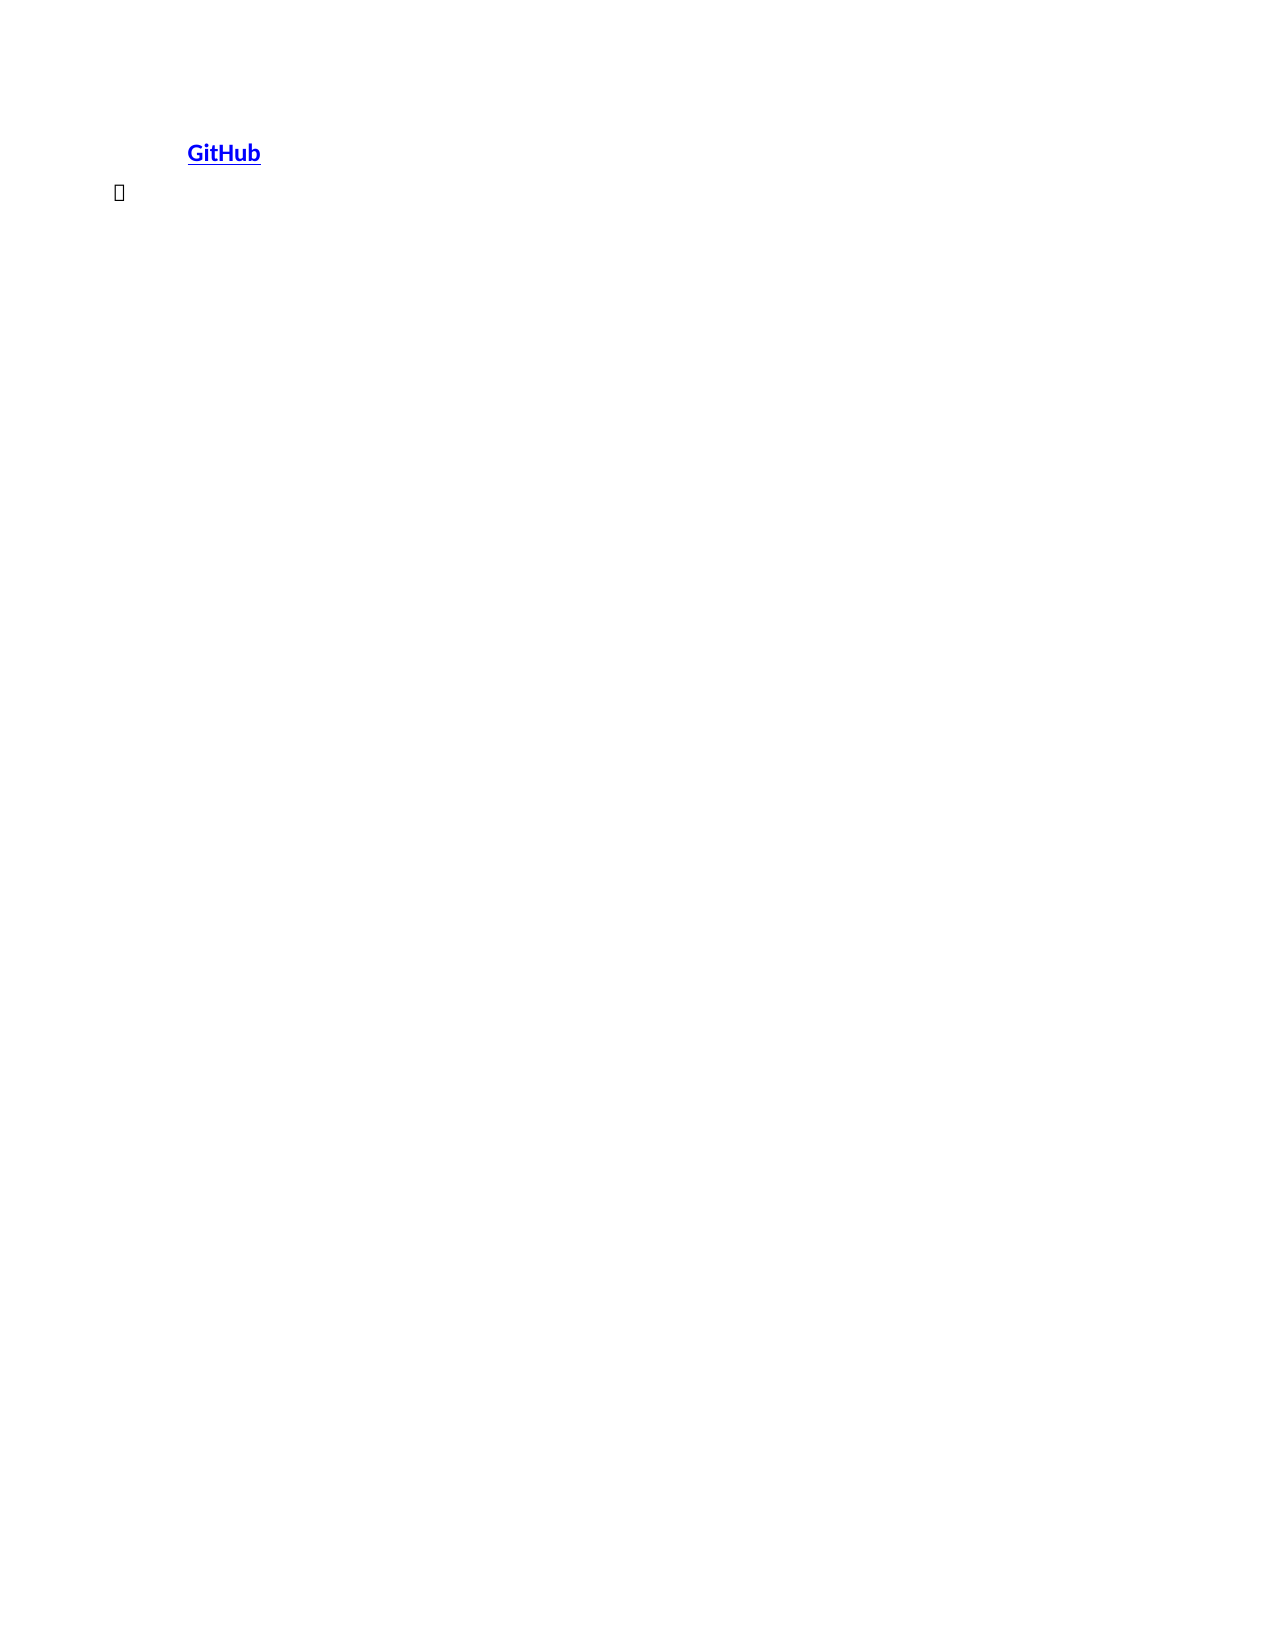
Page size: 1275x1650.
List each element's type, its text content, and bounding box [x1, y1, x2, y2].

subtitle GitHub [187, 137, 1146, 168]
